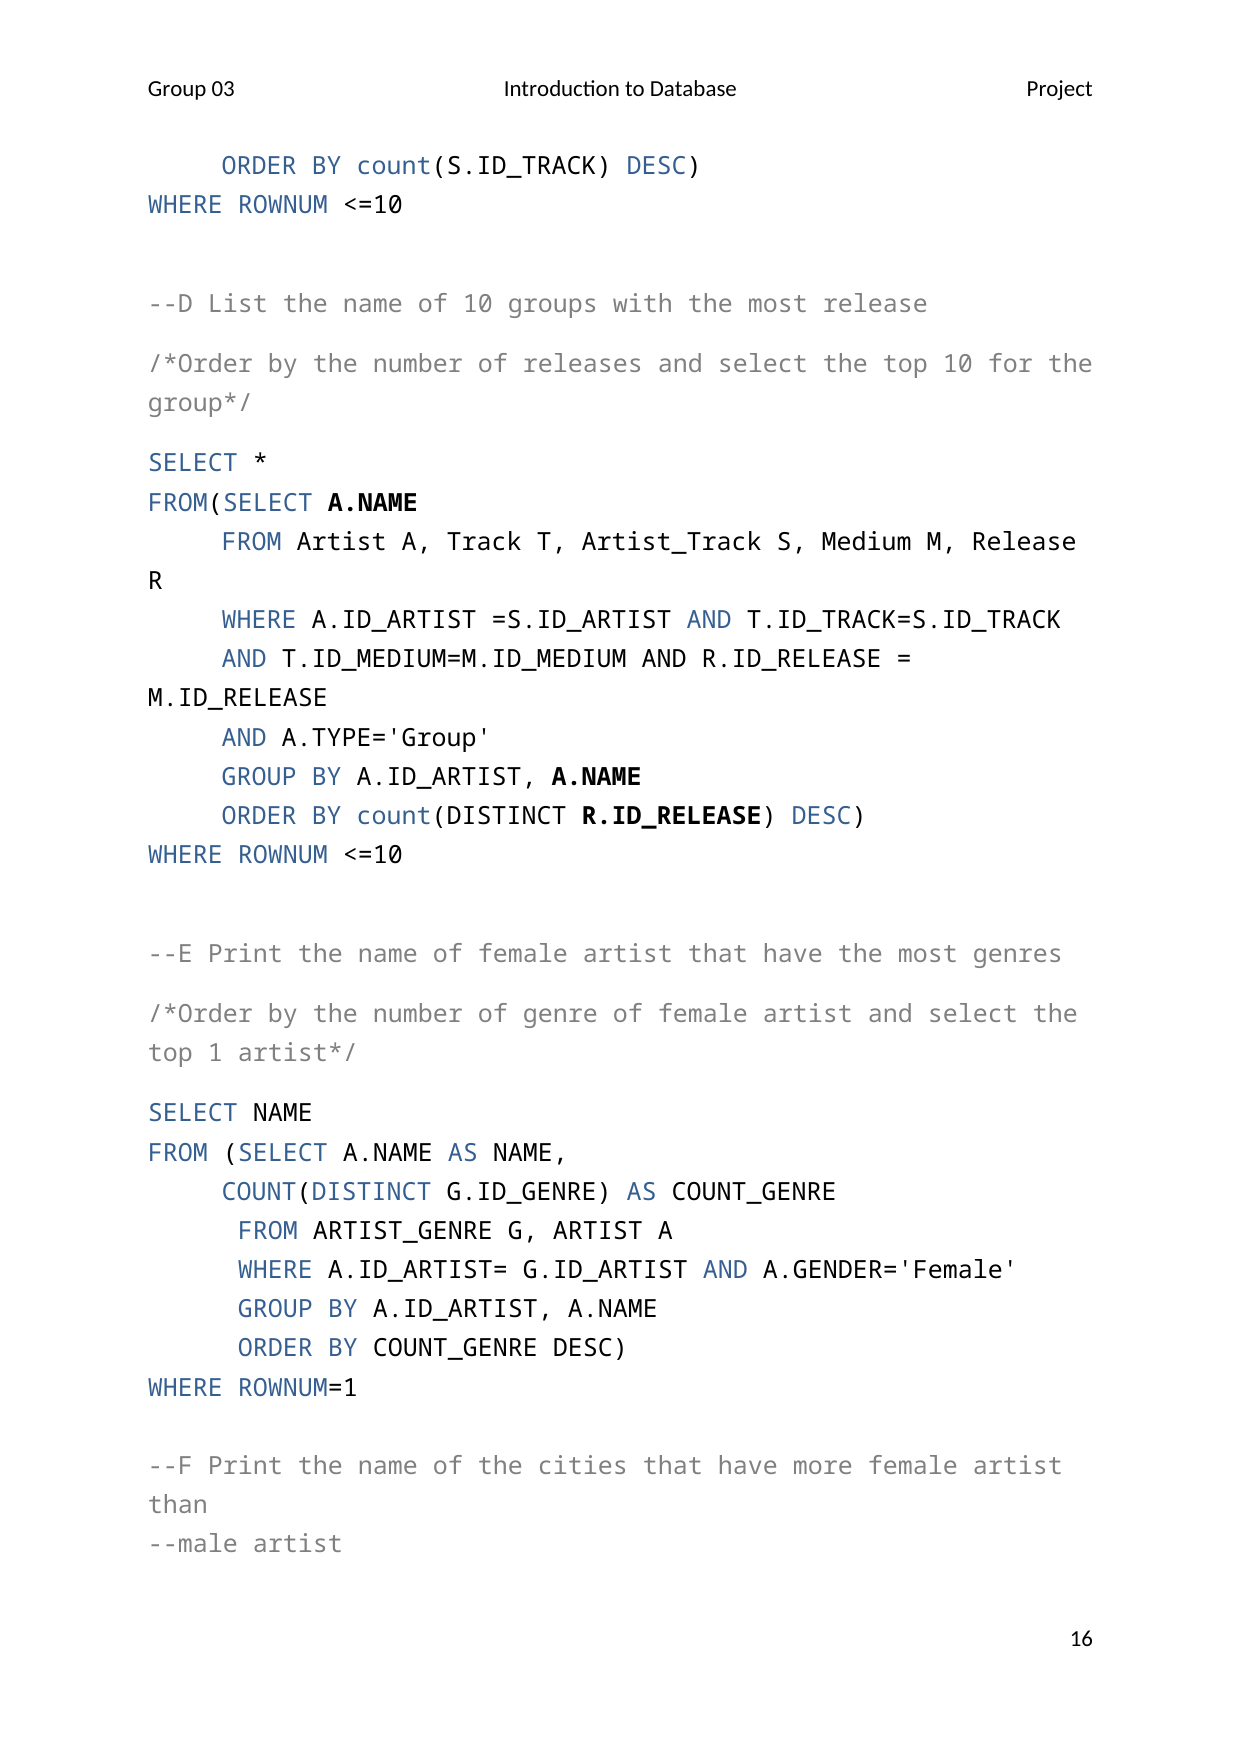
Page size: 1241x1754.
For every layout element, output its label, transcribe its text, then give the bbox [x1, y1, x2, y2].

text --F Print the name of the cities that have more female artist than [148, 1448, 1093, 1521]
text ORDER BY COUNT_GENRE DESC) [148, 1330, 1093, 1364]
text GROUP BY A.ID_ARTIST, A.NAME [148, 1291, 1093, 1325]
text --D List the name of 10 groups with the most release [148, 286, 1093, 320]
text SELECT NAME [148, 1095, 1093, 1129]
text SELECT * [148, 445, 1093, 479]
text ORDER BY count(S.ID_TRACK) DESC) [148, 148, 1093, 182]
text AND A.TYPE='Group' [148, 719, 1093, 753]
text WHERE ROWNUM=1 [148, 1369, 1093, 1403]
text WHERE A.ID_ARTIST =S.ID_ARTIST AND T.ID_TRACK=S.ID_TRACK [148, 602, 1093, 636]
text /*Order by the number of releases and select the top 10 for the group*/ [148, 346, 1093, 419]
text ORDER BY count(DISTINCT R.ID_RELEASE) DESC) [148, 798, 1093, 832]
text --E Print the name of female artist that have the most genres [148, 936, 1093, 970]
text FROM (SELECT A.NAME AS NAME, [148, 1134, 1093, 1168]
text COUNT(DISTINCT G.ID_GENRE) AS COUNT_GENRE [148, 1173, 1093, 1207]
text /*Order by the number of genre of female artist and select the top 1 artist*/ [148, 996, 1093, 1069]
text FROM(SELECT A.NAME [148, 484, 1093, 518]
text FROM ARTIST_GENRE G, ARTIST A [148, 1213, 1093, 1247]
text GROUP BY A.ID_ARTIST, A.NAME [148, 758, 1093, 792]
text WHERE ROWNUM <=10 [148, 187, 1093, 221]
text --male artist [148, 1526, 1093, 1560]
text WHERE A.ID_ARTIST= G.ID_ARTIST AND A.GENDER='Female' [148, 1252, 1093, 1286]
text FROM Artist A, Track T, Artist_Track S, Medium M, Release R [148, 523, 1093, 597]
text AND T.ID_MEDIUM=M.ID_MEDIUM AND R.ID_RELEASE = M.ID_RELEASE [148, 641, 1093, 714]
text WHERE ROWNUM <=10 [148, 837, 1093, 871]
